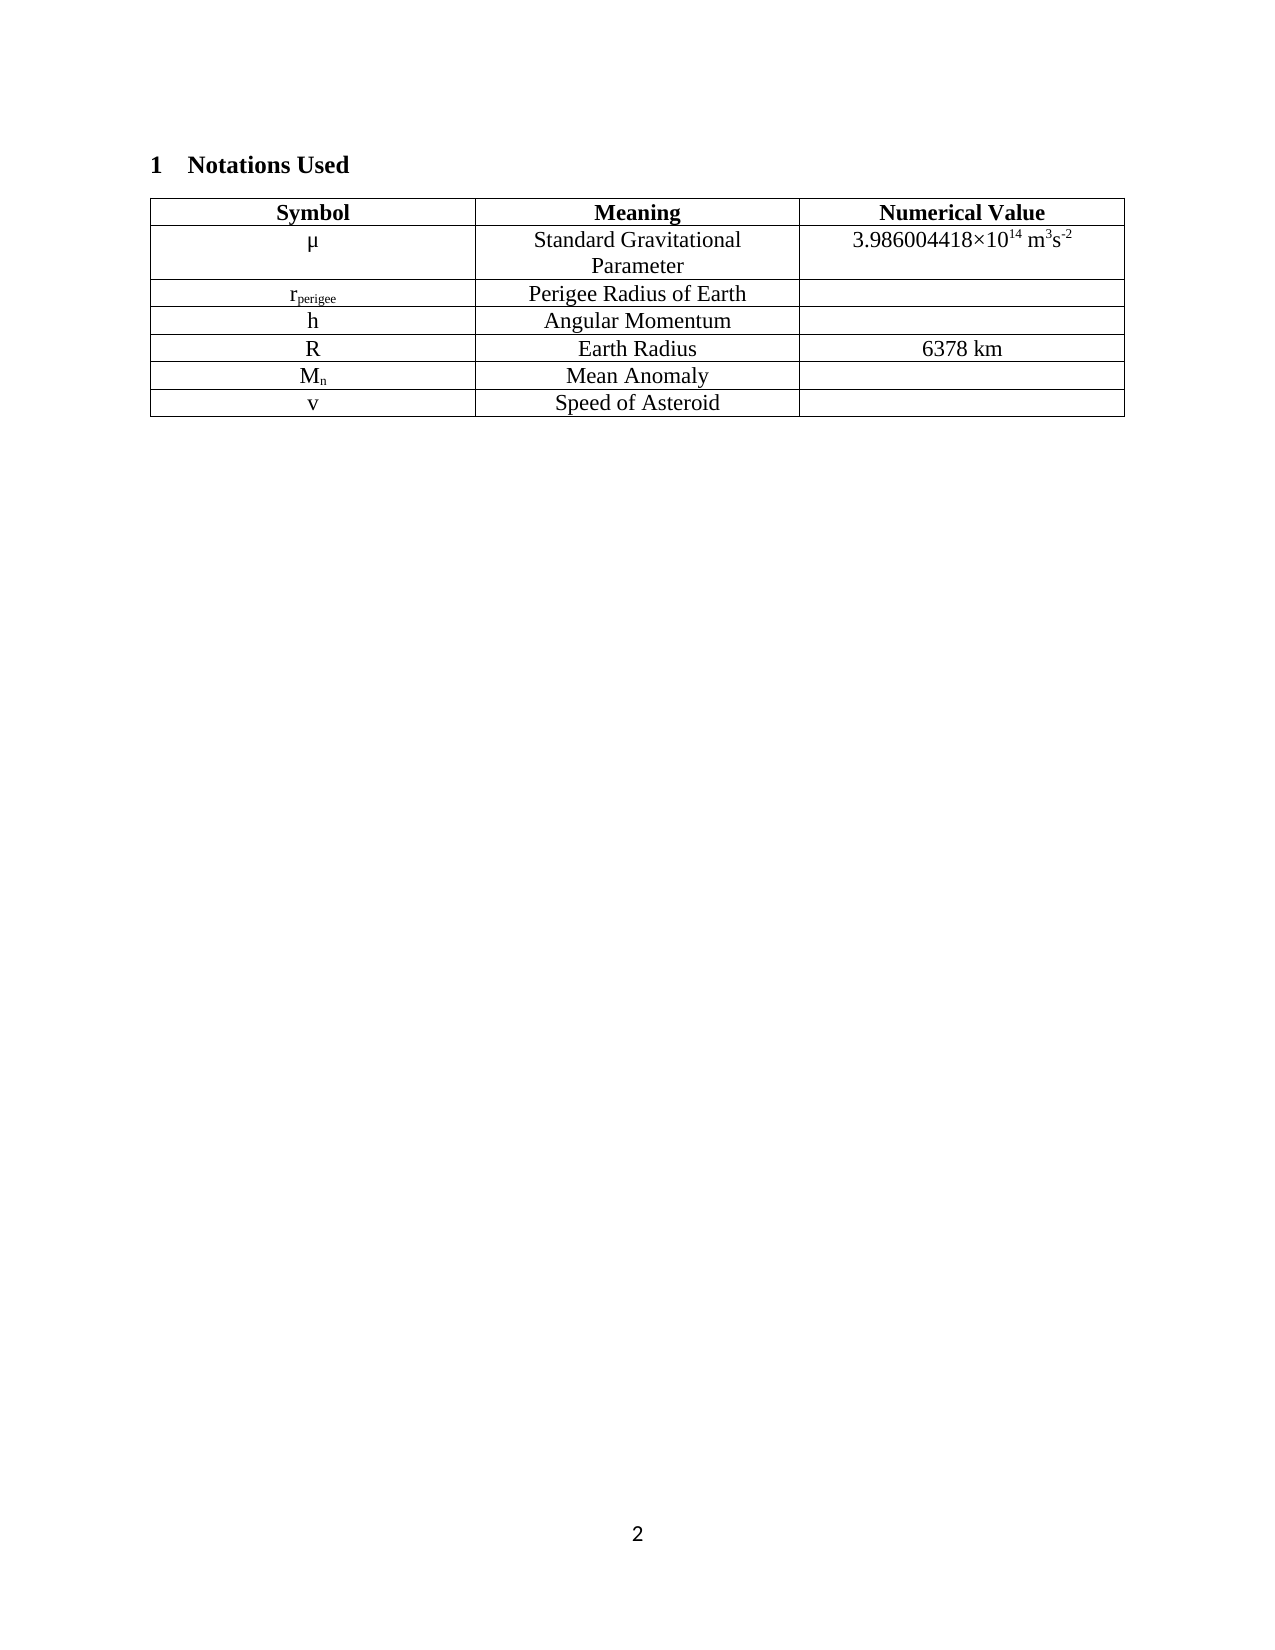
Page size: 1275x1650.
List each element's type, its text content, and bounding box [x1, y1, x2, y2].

table_cell 3.986004418×1014 m3s-2 [800, 226, 1124, 279]
table_cell Standard Gravitational Parameter [476, 226, 799, 279]
table_cell h [151, 307, 475, 334]
table_cell Mn [151, 362, 475, 388]
table_cell Earth Radius [476, 335, 799, 361]
table_cell [800, 362, 1124, 388]
table_cell [800, 307, 1124, 334]
table_cell μ [151, 226, 475, 279]
table_cell [800, 390, 1124, 416]
table_cell [800, 280, 1124, 306]
table_cell rperigee [151, 280, 475, 306]
table_header Meaning [476, 199, 799, 225]
table_header Numerical Value [800, 199, 1124, 225]
table_cell Angular Momentum [476, 307, 799, 334]
table_cell 6378 km [800, 335, 1124, 361]
table_cell v [151, 390, 475, 416]
table_cell Mean Anomaly [476, 362, 799, 388]
table_cell Speed of Asteroid [476, 390, 799, 416]
table_cell R [151, 335, 475, 361]
text 1 Notations Used [150, 150, 1125, 179]
table_cell Perigee Radius of Earth [476, 280, 799, 306]
table_header Symbol [151, 199, 475, 225]
